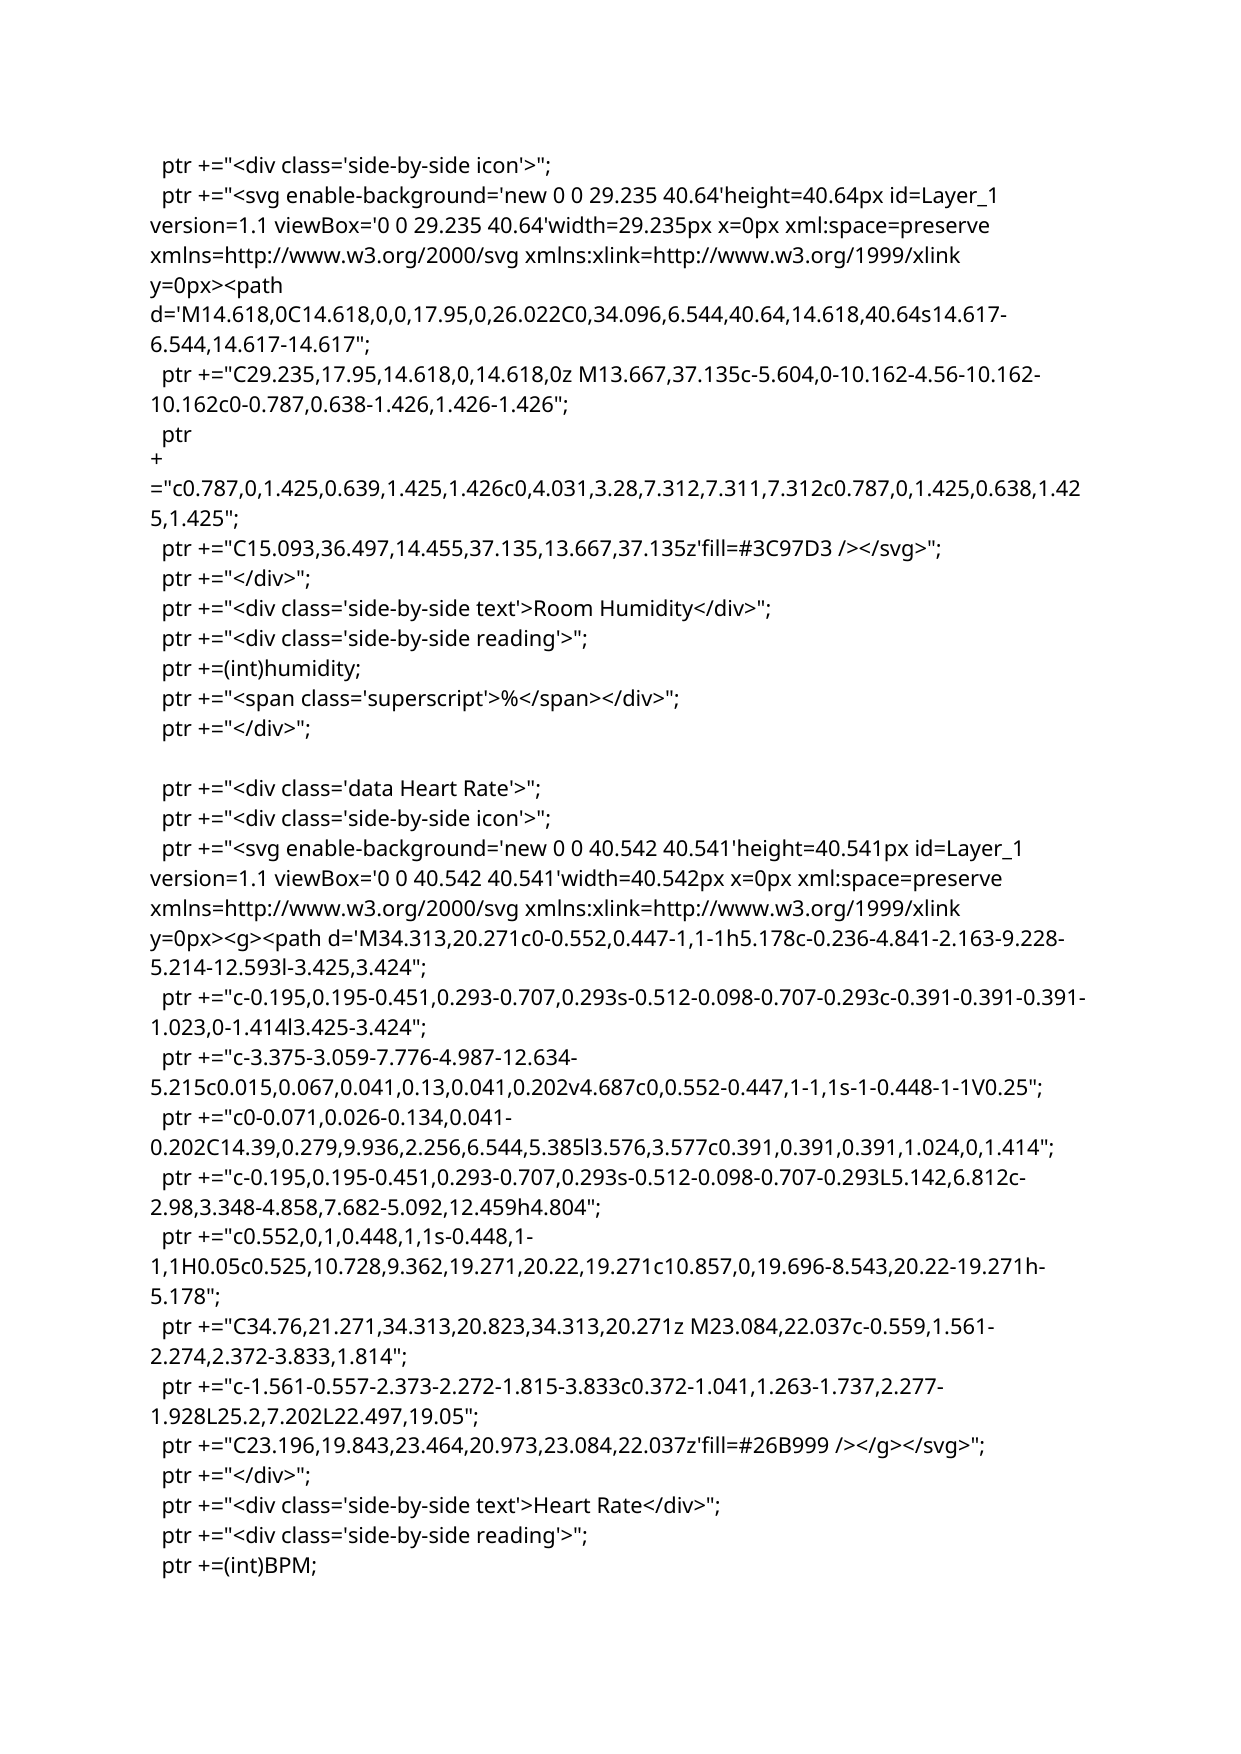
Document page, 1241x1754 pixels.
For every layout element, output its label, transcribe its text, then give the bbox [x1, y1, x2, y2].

text ptr +="c-3.375-3.059-7.776-4.987-12.634-5.215c0.015,0.067,0.041,0.13,0.041,0.202v4.687c0,0.552-0.447,1-1,1s-1-0.448-1-1V0.25"; [150, 1042, 1090, 1102]
text ptr +="</div>"; [150, 1460, 1090, 1490]
text ptr +="</div>"; [150, 713, 1090, 743]
text ptr +="c0.552,0,1,0.448,1,1s-0.448,1-1,1H0.05c0.525,10.728,9.362,19.271,20.22,19.271c10.857,0,19.696-8.543,20.22-19.271h-5.178"; [150, 1221, 1090, 1311]
text ptr +="</div>"; [150, 563, 1090, 593]
text ptr +="c0.787,0,1.425,0.639,1.425,1.426c0,4.031,3.28,7.312,7.311,7.312c0.787,0,1.425,0.638,1.425,1.425"; [150, 419, 1090, 533]
text ptr +="C23.196,19.843,23.464,20.973,23.084,22.037z'fill=#26B999 /></g></svg>"; [150, 1430, 1090, 1460]
text ptr +=(int)humidity; [150, 653, 1090, 683]
text ptr +="<div class='side-by-side icon'>"; [150, 150, 1090, 180]
text ptr +="c0-0.071,0.026-0.134,0.041-0.202C14.39,0.279,9.936,2.256,6.544,5.385l3.576,3.577c0.391,0.391,0.391,1.024,0,1.414"; [150, 1102, 1090, 1161]
text ptr +="C34.76,21.271,34.313,20.823,34.313,20.271z M23.084,22.037c-0.559,1.561-2.274,2.372-3.833,1.814"; [150, 1311, 1090, 1371]
text ptr +="c-1.561-0.557-2.373-2.272-1.815-3.833c0.372-1.041,1.263-1.737,2.277-1.928L25.2,7.202L22.497,19.05"; [150, 1371, 1090, 1430]
text ptr +="c-0.195,0.195-0.451,0.293-0.707,0.293s-0.512-0.098-0.707-0.293L5.142,6.812c-2.98,3.348-4.858,7.682-5.092,12.459h4.804"; [150, 1161, 1090, 1221]
text ptr +="<div class='side-by-side text'>Room Humidity</div>"; [150, 593, 1090, 623]
text ptr +="C29.235,17.95,14.618,0,14.618,0z M13.667,37.135c-5.604,0-10.162-4.56-10.162-10.162c0-0.787,0.638-1.426,1.426-1.426"; [150, 359, 1090, 419]
text ptr +="<div class='data Heart Rate'>"; [150, 773, 1090, 803]
text ptr +="<span class='superscript'>%</span></div>"; [150, 683, 1090, 713]
text ptr +="<div class='side-by-side reading'>"; [150, 1520, 1090, 1550]
text ptr +="<div class='side-by-side reading'>"; [150, 623, 1090, 653]
text ptr +="<svg enable-background='new 0 0 40.542 40.541'height=40.541px id=Layer_1 version=1.1 viewBox='0 0 40.542 40.541'width=40.542px x=0px xml:space=preserve xmlns=http://www.w3.org/2000/svg xmlns:xlink=http://www.w3.org/1999/xlink y=0px><g><path d='M34.313,20.271c0-0.552,0.447-1,1-1h5.178c-0.236-4.841-2.163-9.228-5.214-12.593l-3.425,3.424"; [150, 833, 1090, 982]
text ptr +="<div class='side-by-side text'>Heart Rate</div>"; [150, 1490, 1090, 1520]
text ptr +="<div class='side-by-side icon'>"; [150, 803, 1090, 833]
text ptr +="<svg enable-background='new 0 0 29.235 40.64'height=40.64px id=Layer_1 version=1.1 viewBox='0 0 29.235 40.64'width=29.235px x=0px xml:space=preserve xmlns=http://www.w3.org/2000/svg xmlns:xlink=http://www.w3.org/1999/xlink y=0px><path d='M14.618,0C14.618,0,0,17.95,0,26.022C0,34.096,6.544,40.64,14.618,40.64s14.617-6.544,14.617-14.617"; [150, 180, 1090, 359]
text ptr +="c-0.195,0.195-0.451,0.293-0.707,0.293s-0.512-0.098-0.707-0.293c-0.391-0.391-0.391-1.023,0-1.414l3.425-3.424"; [150, 982, 1090, 1042]
text ptr +=(int)BPM; [150, 1550, 1090, 1580]
text ptr +="C15.093,36.497,14.455,37.135,13.667,37.135z'fill=#3C97D3 /></svg>"; [150, 533, 1090, 563]
